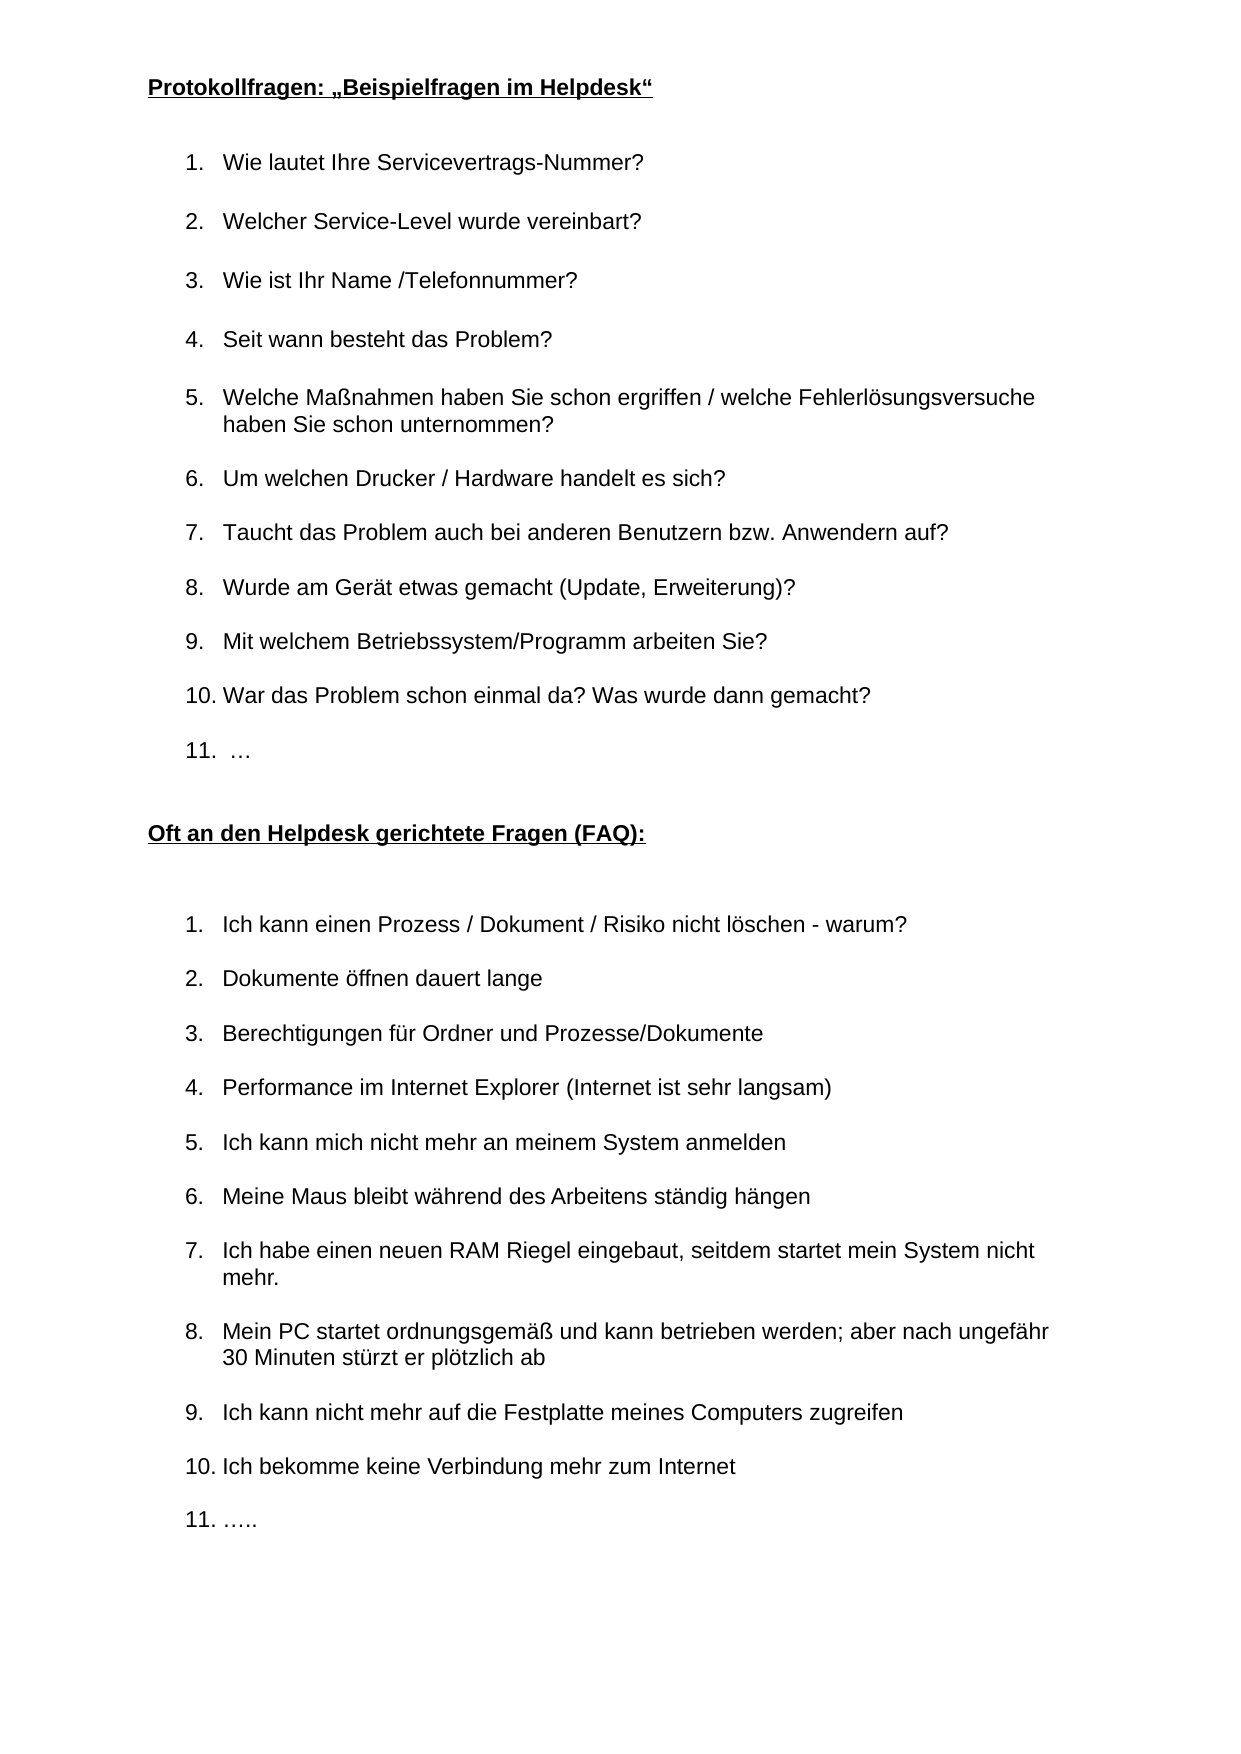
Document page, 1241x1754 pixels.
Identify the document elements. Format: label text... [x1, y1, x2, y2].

list Berechtigungen für Ordner und Prozesse/Dokumente [185, 1020, 1093, 1074]
list Meine Maus bleibt während des Arbeitens ständig hängen [185, 1183, 1093, 1237]
list ….. [185, 1506, 1093, 1532]
list Seit wann besteht das Problem? [185, 326, 1093, 382]
list Ich bekomme keine Verbindung mehr zum Internet [185, 1453, 1093, 1479]
list Wie ist Ihr Name /Telefonnummer? [185, 267, 1093, 323]
list War das Problem schon einmal da? Was wurde dann gemacht? [185, 682, 1093, 737]
list Dokumente öffnen dauert lange [185, 965, 1093, 1020]
text Oft an den Helpdesk gerichtete Fragen (FAQ): [148, 763, 1093, 846]
list Ich kann einen Prozess / Dokument / Risiko nicht löschen - warum? [185, 911, 1093, 965]
list Mit welchem Betriebssystem/Programm arbeiten Sie? [185, 628, 1093, 682]
text Protokollfragen: „Beispielfragen im Helpdesk“ [148, 74, 1093, 130]
list Mein PC startet ordnungsgemäß und kann betrieben werden; aber nach ungefähr 30 Minuten stürzt er plötzlich ab [185, 1318, 1093, 1399]
list … [185, 737, 1093, 763]
list Um welchen Drucker / Hardware handelt es sich? [185, 465, 1093, 519]
list Wie lautet Ihre Servicevertrags-Nummer? [185, 149, 1093, 206]
list Taucht das Problem auch bei anderen Benutzern bzw. Anwendern auf? [185, 519, 1093, 574]
list Welcher Service-Level wurde vereinbart? [185, 208, 1093, 264]
list Wurde am Gerät etwas gemacht (Update, Erweiterung)? [185, 574, 1093, 628]
list Ich kann mich nicht mehr an meinem System anmelden [185, 1128, 1093, 1183]
list Welche Maßnahmen haben Sie schon ergriffen / welche Fehlerlösungsversuche haben Sie schon unternommen? [185, 384, 1093, 465]
list Ich habe einen neuen RAM Riegel eingebaut, seitdem startet mein System nicht mehr. [185, 1237, 1093, 1318]
list Performance im Internet Explorer (Internet ist sehr langsam) [185, 1074, 1093, 1128]
list Ich kann nicht mehr auf die Festplatte meines Computers zugreifen [185, 1399, 1093, 1453]
